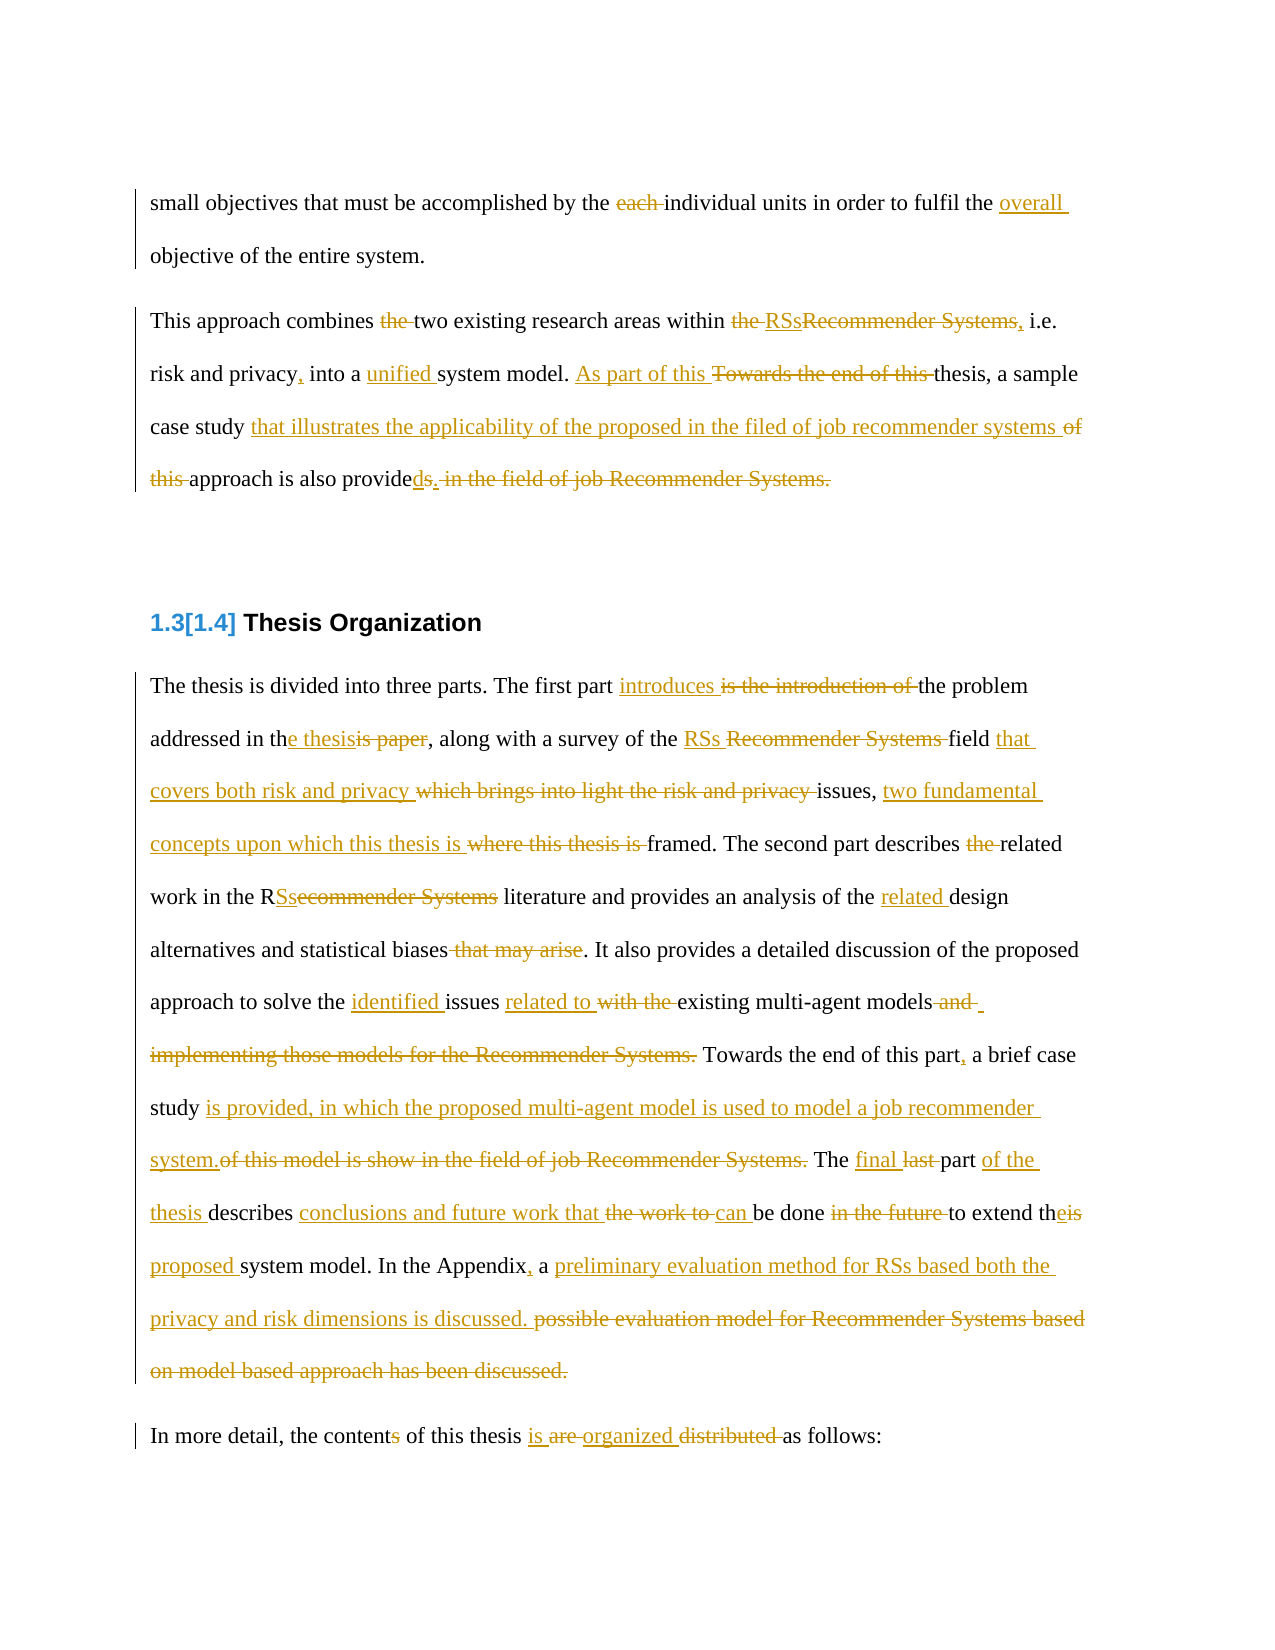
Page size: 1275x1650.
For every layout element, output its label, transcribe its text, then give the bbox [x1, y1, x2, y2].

subtitle Thesis Organization [150, 608, 1087, 637]
text This approach combines two existing research areas within i.e. risk and privacy into a system model. thesis, a sample case study approach is also provide [150, 307, 1087, 492]
text The thesis is divided into three parts. The first part the problem addressed in th, along with a survey of the field issues, framed. The second part describes related work in the R literature and provides an analysis of the design alternatives and statistical biases. It also provides a detailed discussion of the proposed approach to solve the issues existing multi-agent models Towards the end of this part a brief case study The part describes be done to extend th system model. In the Appendix a [150, 672, 1087, 1384]
text In more detail, the content of this thesis as follows: [150, 1423, 1087, 1449]
